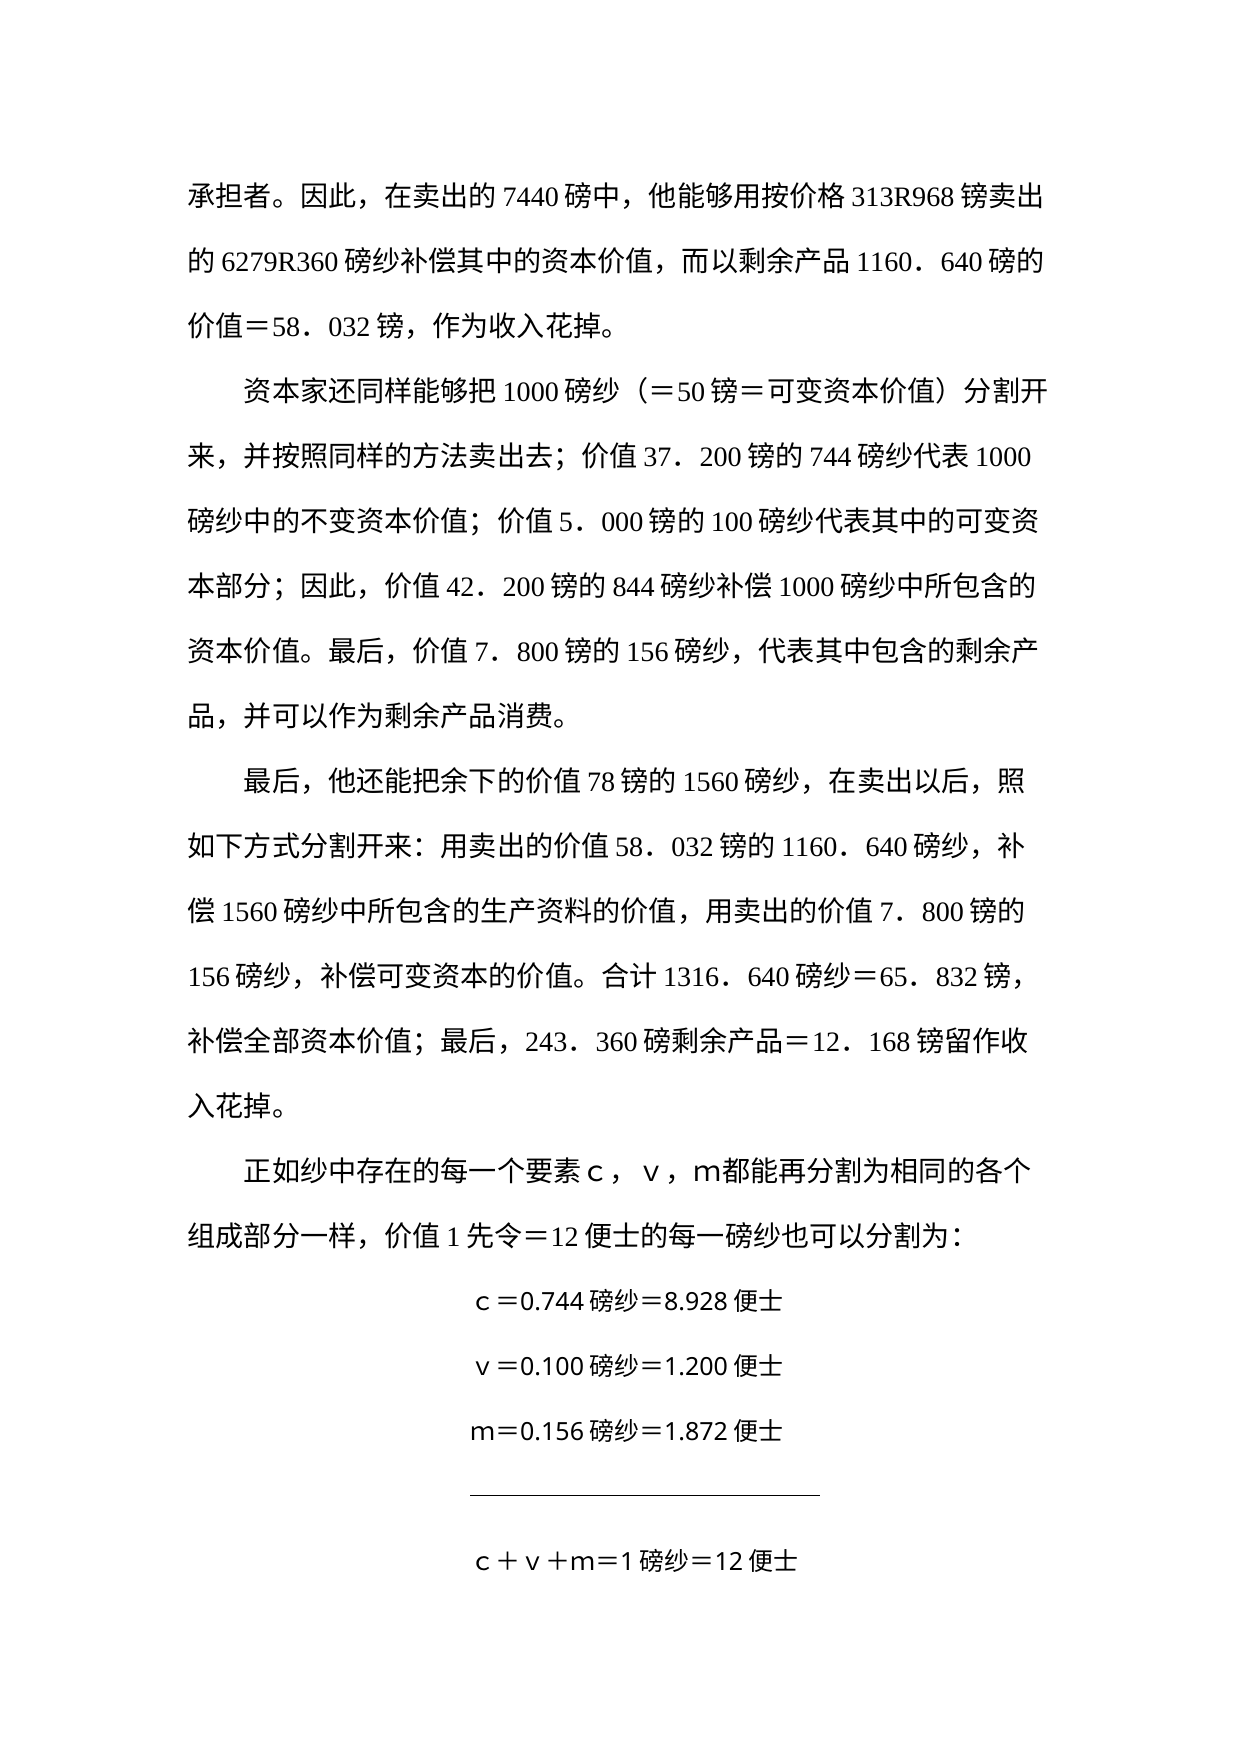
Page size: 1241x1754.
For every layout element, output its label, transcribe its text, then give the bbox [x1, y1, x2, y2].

table_header ｃ＝0.744磅纱＝8.928便士 ｖ＝0.100磅纱＝1.200便士 ｍ＝0.156磅纱＝1.872便士 ────────────── ｃ＋ｖ＋ｍ＝1磅纱＝12便士 [415, 1267, 825, 1592]
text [187, 162, 1053, 1267]
